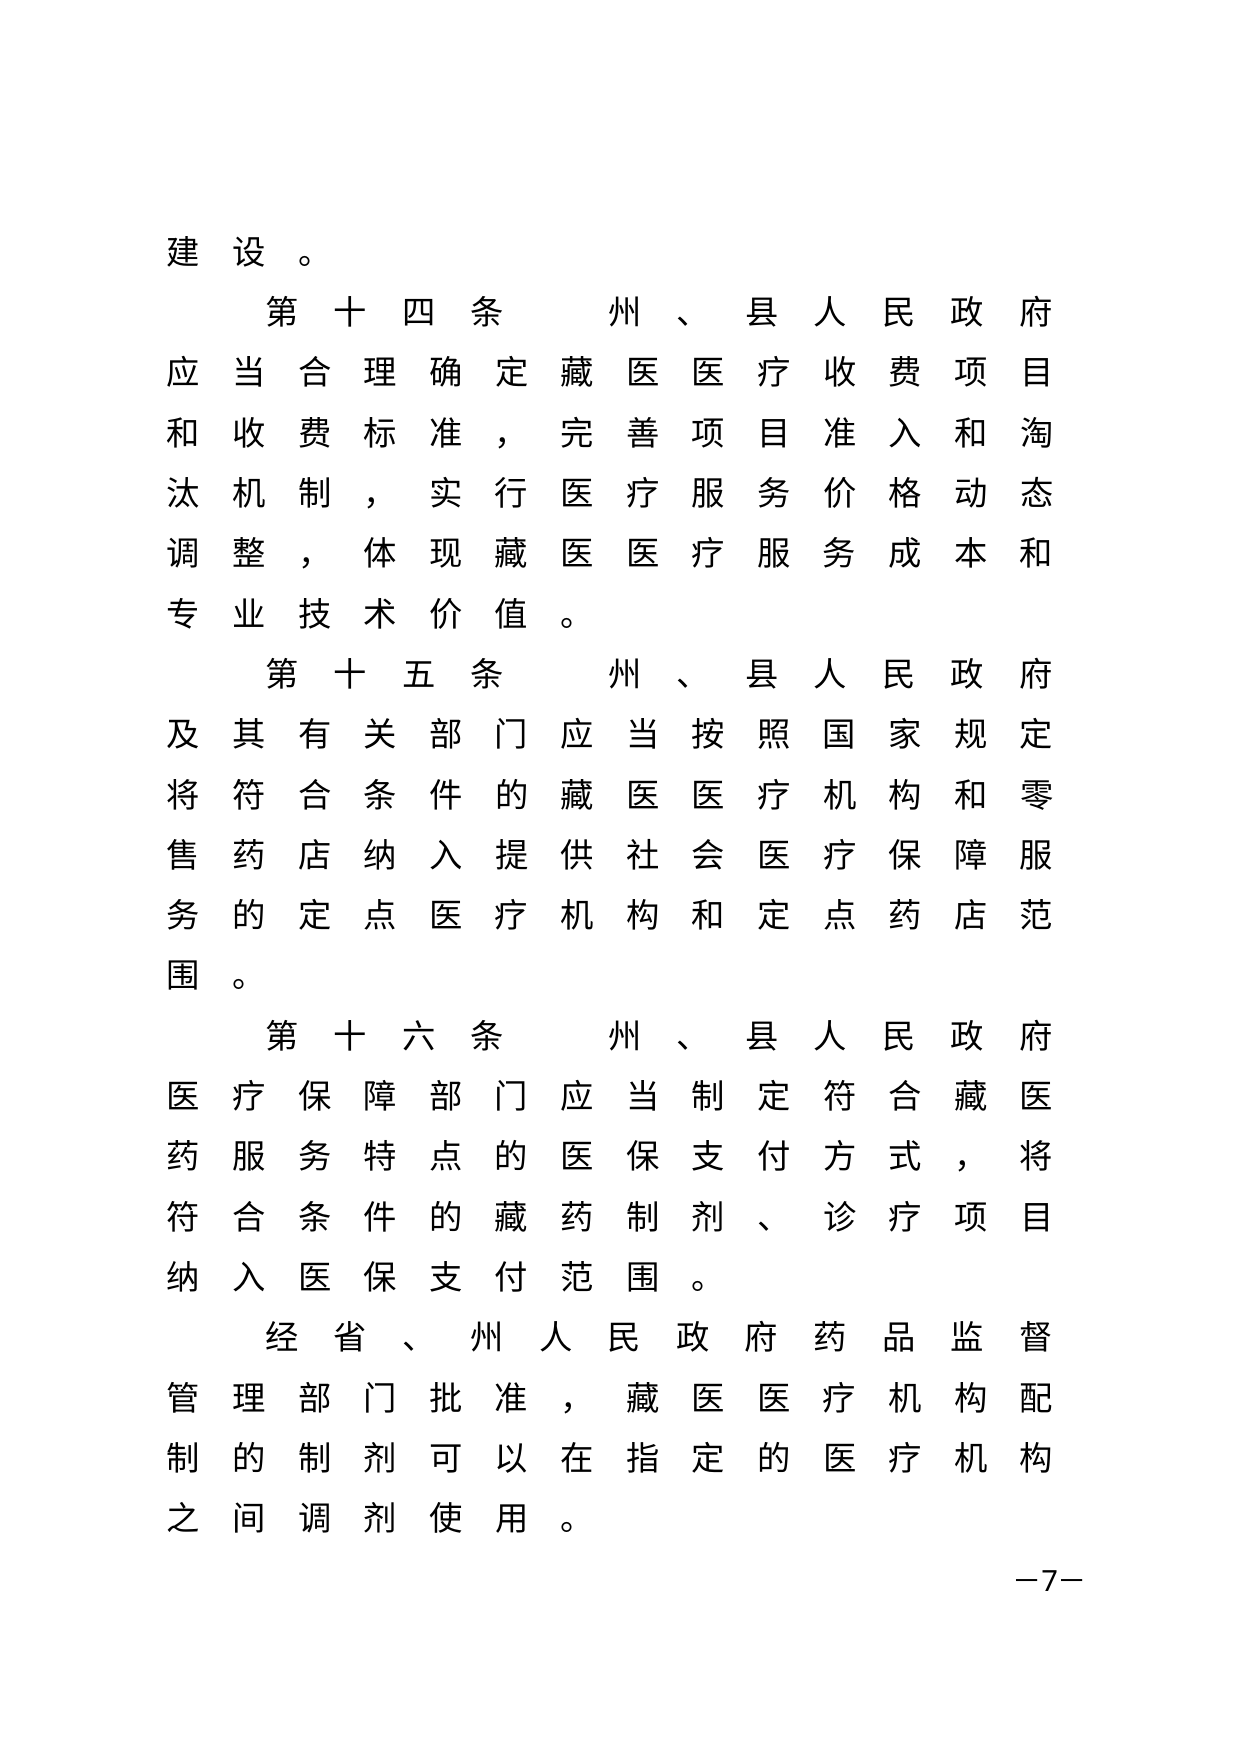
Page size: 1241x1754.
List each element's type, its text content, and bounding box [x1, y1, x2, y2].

text 第十三条 州、县人民政府卫生健康和医疗保障部门应当建立藏医优势病种临床诊疗方案库，依据临床诊疗评价及用药特点，研究形成医保支付规范、疗效确切、用药合理实用、便于推广的诊疗方案，推动诊疗方案规范化建设。 [167, 219, 1085, 280]
text 经省、州人民政府药品监督管理部门批准，藏医医疗机构配制的制剂可以在指定的医疗机构之间调剂使用。 [167, 1305, 1085, 1546]
text 第十四条 州、县人民政府应当合理确定藏医医疗收费项目和收费标准，完善项目准入和淘汰机制，实行医疗服务价格动态调整，体现藏医医疗服务成本和专业技术价值。 [167, 280, 1085, 642]
text 第十五条 州、县人民政府及其有关部门应当按照国家规定将符合条件的藏医医疗机构和零售药店纳入提供社会医疗保障服务的定点医疗机构和定点药店范围。 [167, 642, 1085, 1003]
text 第十六条 州、县人民政府医疗保障部门应当制定符合藏医药服务特点的医保支付方式，将符合条件的藏药制剂、诊疗项目纳入医保支付范围。 [167, 1003, 1085, 1305]
